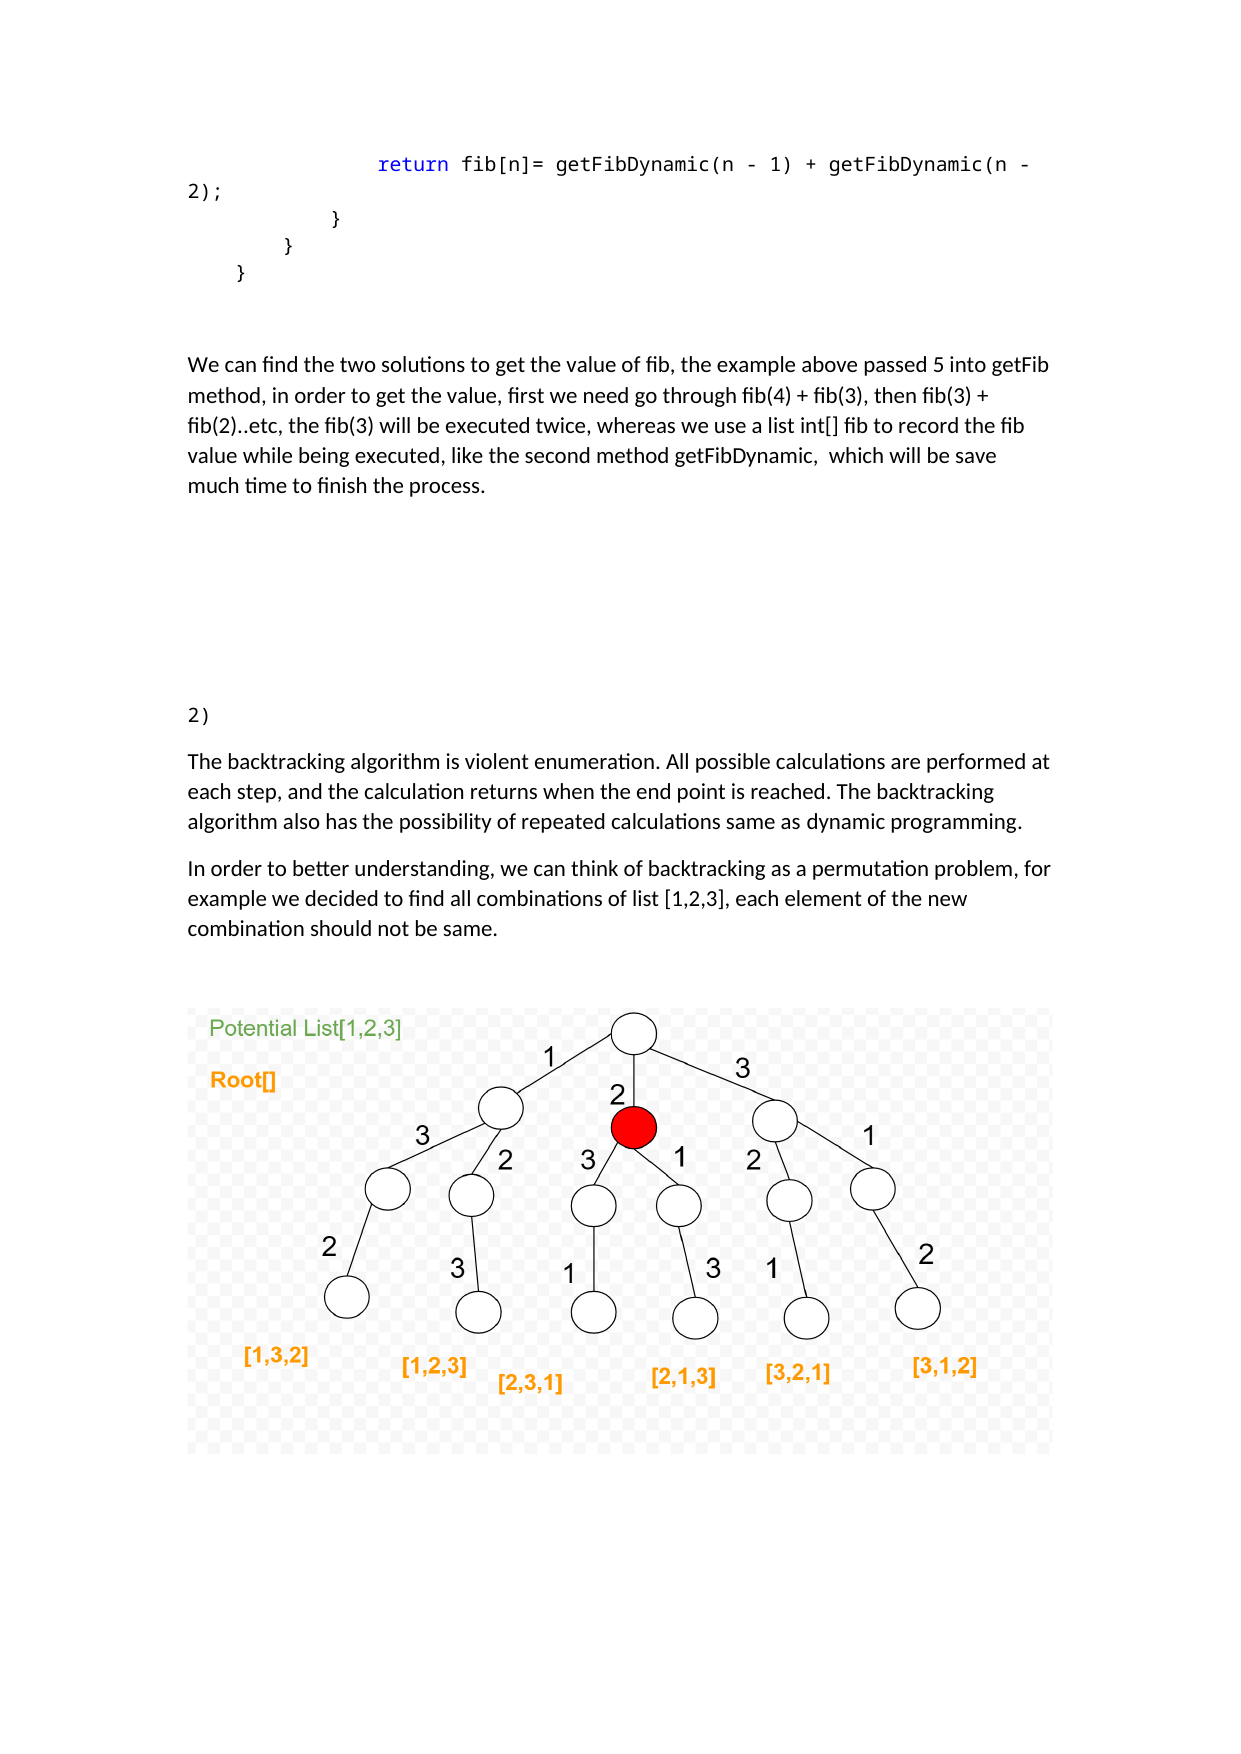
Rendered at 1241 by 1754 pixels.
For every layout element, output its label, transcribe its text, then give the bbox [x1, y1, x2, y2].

text The backtracking algorithm is violent enumeration. All possible calculations are performed at each step, and the calculation returns when the end point is reached. The backtracking algorithm also has the possibility of repeated calculations same as dynamic programming. [187, 747, 1053, 835]
picture [187, 1008, 1053, 1454]
text } [187, 231, 1053, 258]
text } [187, 258, 1053, 285]
text We can find the two solutions to get the value of fib, the example above passed 5 into getFib method, in order to get the value, first we need go through fib(4) + fib(3), then fib(3) + fib(2)..etc, the fib(3) will be executed twice, whereas we use a list int[] fib to record the fib value while being executed, like the second method getFibDynamic, which will be save much time to finish the process. [187, 351, 1053, 499]
text } [187, 204, 1053, 231]
text 2) [187, 701, 1053, 728]
text In order to better understanding, we can think of backtracking as a permutation problem, for example we decided to find all combinations of list [1,2,3], each element of the new combination should not be same. [187, 854, 1053, 943]
text return fib[n]= getFibDynamic(n - 1) + getFibDynamic(n - 2); [187, 150, 1053, 204]
